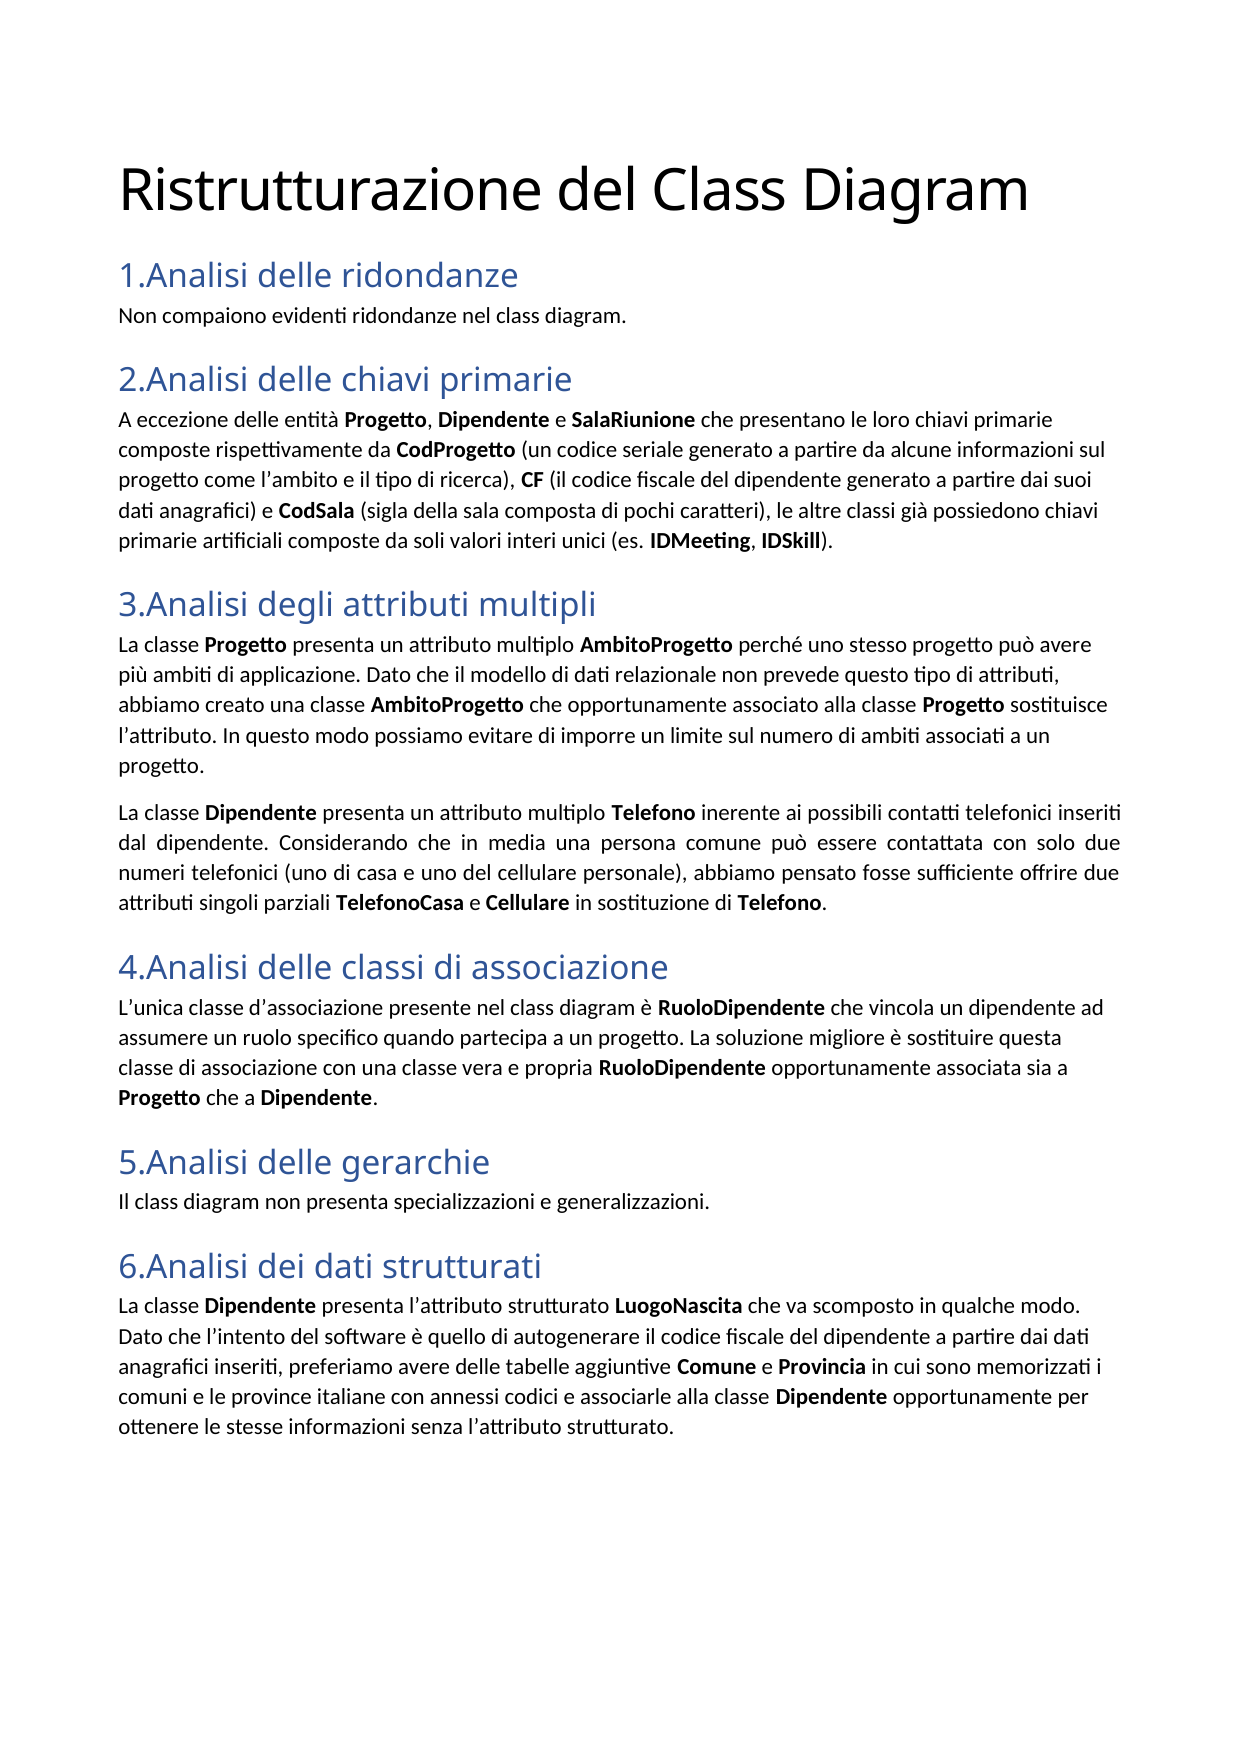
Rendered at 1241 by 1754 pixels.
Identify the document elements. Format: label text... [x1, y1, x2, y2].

subtitle 5.Analisi delle gerarchie [118, 1138, 1122, 1184]
title Ristrutturazione del Class Diagram [118, 148, 1122, 227]
text La classe Dipendente presenta l’attributo strutturato LuogoNascita che va scomposto in qualche modo. Dato che l’intento del software è quello di autogenerare il codice fiscale del dipendente a partire dai dati anagrafici inseriti, preferiamo avere delle tabelle aggiuntive Comune e Provincia in cui sono memorizzati i comuni e le province italiane con annessi codici e associarle alla classe Dipendente opportunamente per ottenere le stesse informazioni senza l’attributo strutturato. [118, 1292, 1122, 1441]
text Il class diagram non presenta specializzazioni e generalizzazioni. [118, 1187, 1122, 1216]
text La classe Progetto presenta un attributo multiplo AmbitoProgetto perché uno stesso progetto può avere più ambiti di applicazione. Dato che il modello di dati relazionale non prevede questo tipo di attributi, abbiamo creato una classe AmbitoProgetto che opportunamente associato alla classe Progetto sostituisce l’attributo. In questo modo possiamo evitare di imporre un limite sul numero di ambiti associati a un progetto. [118, 630, 1122, 779]
text La classe Dipendente presenta un attributo multiplo Telefono inerente ai possibili contatti telefonici inseriti dal dipendente. Considerando che in media una persona comune può essere contattata con solo due numeri telefonici (uno di casa e uno del cellulare personale), abbiamo pensato fosse sufficiente offrire due attributi singoli parziali TelefonoCasa e Cellulare in sostituzione di Telefono. [118, 798, 1122, 917]
subtitle 2.Analisi delle chiavi primarie [118, 356, 1122, 402]
subtitle 4.Analisi delle classi di associazione [118, 944, 1122, 989]
text Non compaiono evidenti ridondanze nel class diagram. [118, 301, 1122, 329]
text A eccezione delle entità Progetto, Dipendente e SalaRiunione che presentano le loro chiavi primarie composte rispettivamente da CodProgetto (un codice seriale generato a partire da alcune informazioni sul progetto come l’ambito e il tipo di ricerca), CF (il codice fiscale del dipendente generato a partire dai suoi dati anagrafici) e CodSala (sigla della sala composta di pochi caratteri), le altre classi già possiedono chiavi primarie artificiali composte da soli valori interi unici (es. IDMeeting, IDSkill). [118, 405, 1122, 554]
subtitle 3.Analisi degli attributi multipli [118, 581, 1122, 627]
subtitle 6.Analisi dei dati strutturati [118, 1243, 1122, 1288]
subtitle 1.Analisi delle ridondanze [118, 252, 1122, 297]
text L’unica classe d’associazione presente nel class diagram è RuoloDipendente che vincola un dipendente ad assumere un ruolo specifico quando partecipa a un progetto. La soluzione migliore è sostituire questa classe di associazione con una classe vera e propria RuoloDipendente opportunamente associata sia a Progetto che a Dipendente. [118, 993, 1122, 1111]
